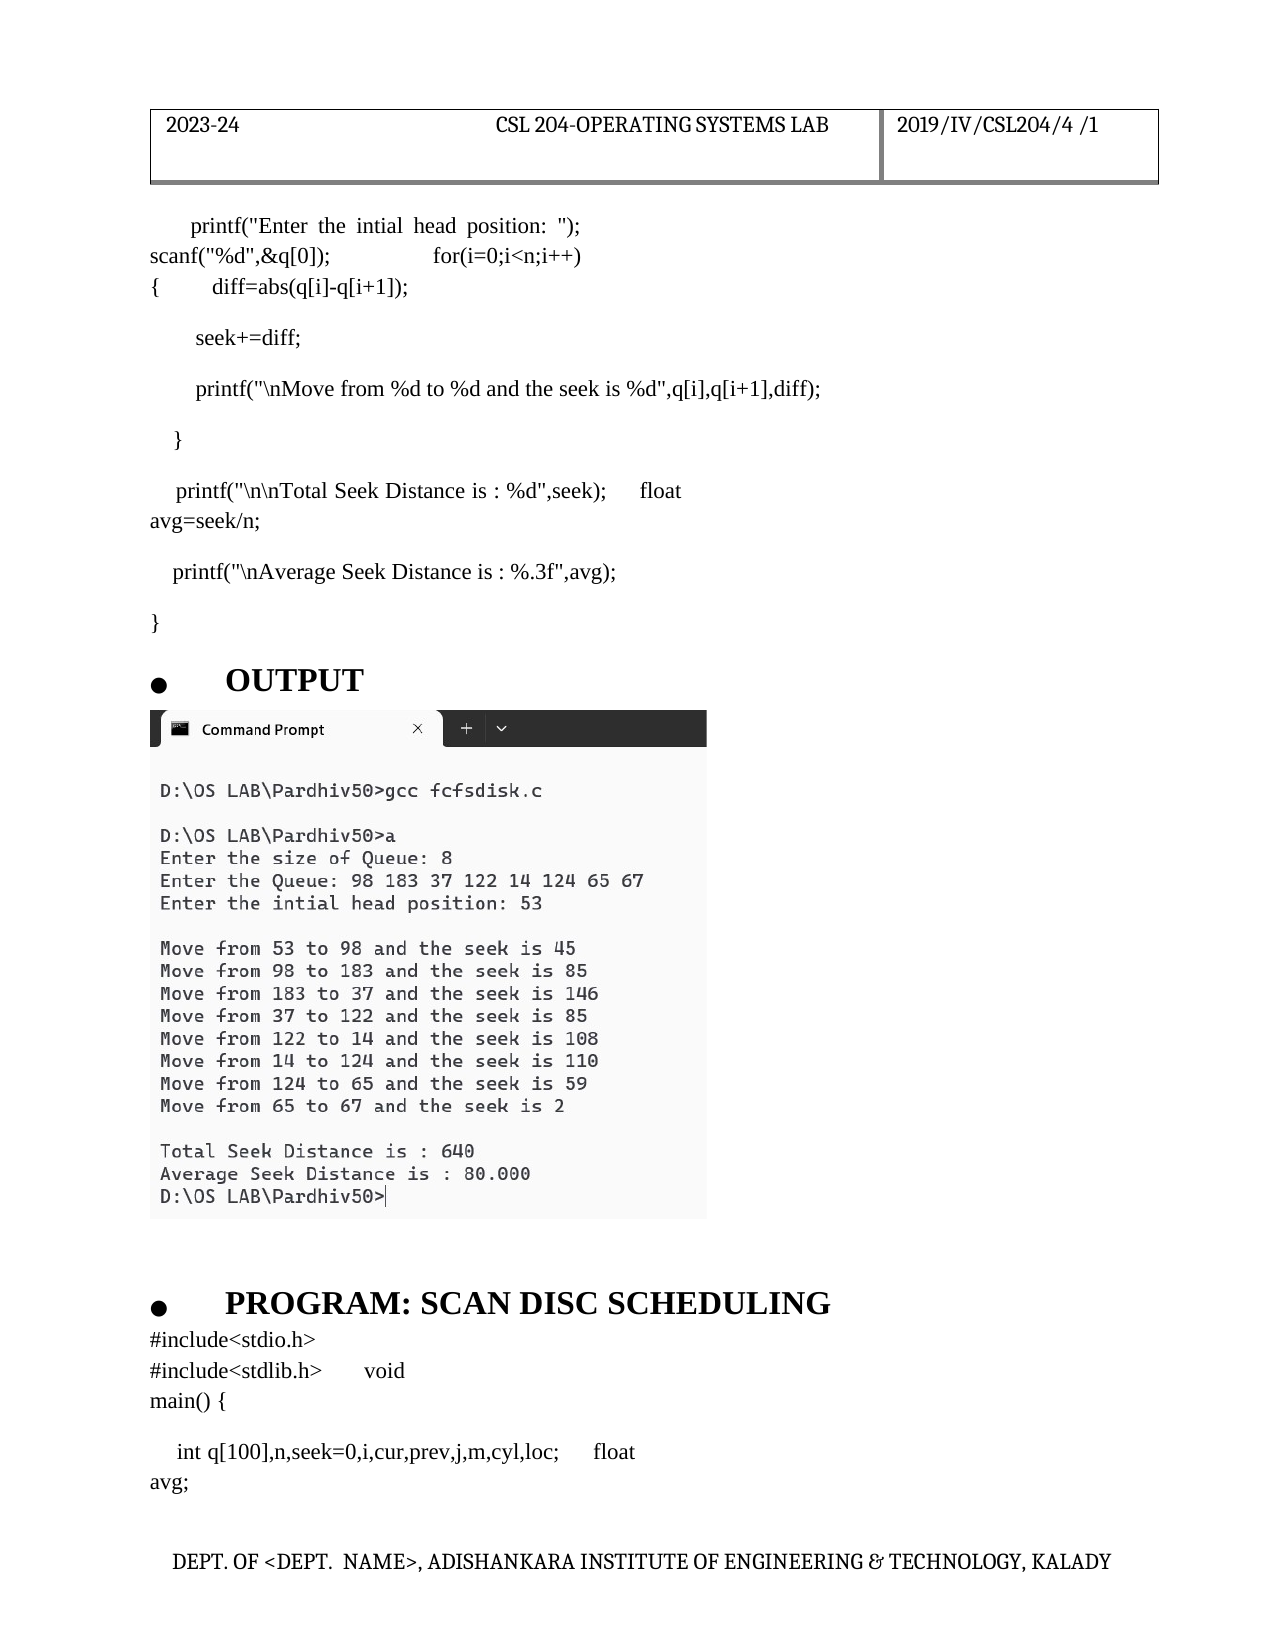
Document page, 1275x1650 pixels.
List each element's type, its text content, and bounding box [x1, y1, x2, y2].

text printf("\nMove from %d to %d and the seek is %d",q[i],q[i+1],diff); [149, 375, 985, 401]
text int q[100],n,seek=0,i,cur,prev,j,m,cyl,loc; float avg; [149, 1438, 636, 1494]
text } [149, 609, 201, 636]
subtitle PROGRAM: SCAN DISC SCHEDULING [149, 1283, 1134, 1327]
text } [149, 426, 985, 452]
text printf("\n\nTotal Seek Distance is : %d",seek); float avg=seek/n; [149, 477, 683, 533]
text #include<stdio.h> #include<stdlib.h> void main() { [149, 1327, 405, 1413]
picture [150, 710, 707, 1219]
text printf("\nAverage Seek Distance is : %.3f",avg); [149, 558, 985, 584]
subtitle OUTPUT [149, 661, 1134, 704]
text seek+=diff; [149, 324, 985, 350]
text printf("Enter the intial head position: "); scanf("%d",&q[0]); for(i=0;i<n;i++) { diff=abs(q[i]-q[i+1]); [149, 212, 581, 299]
